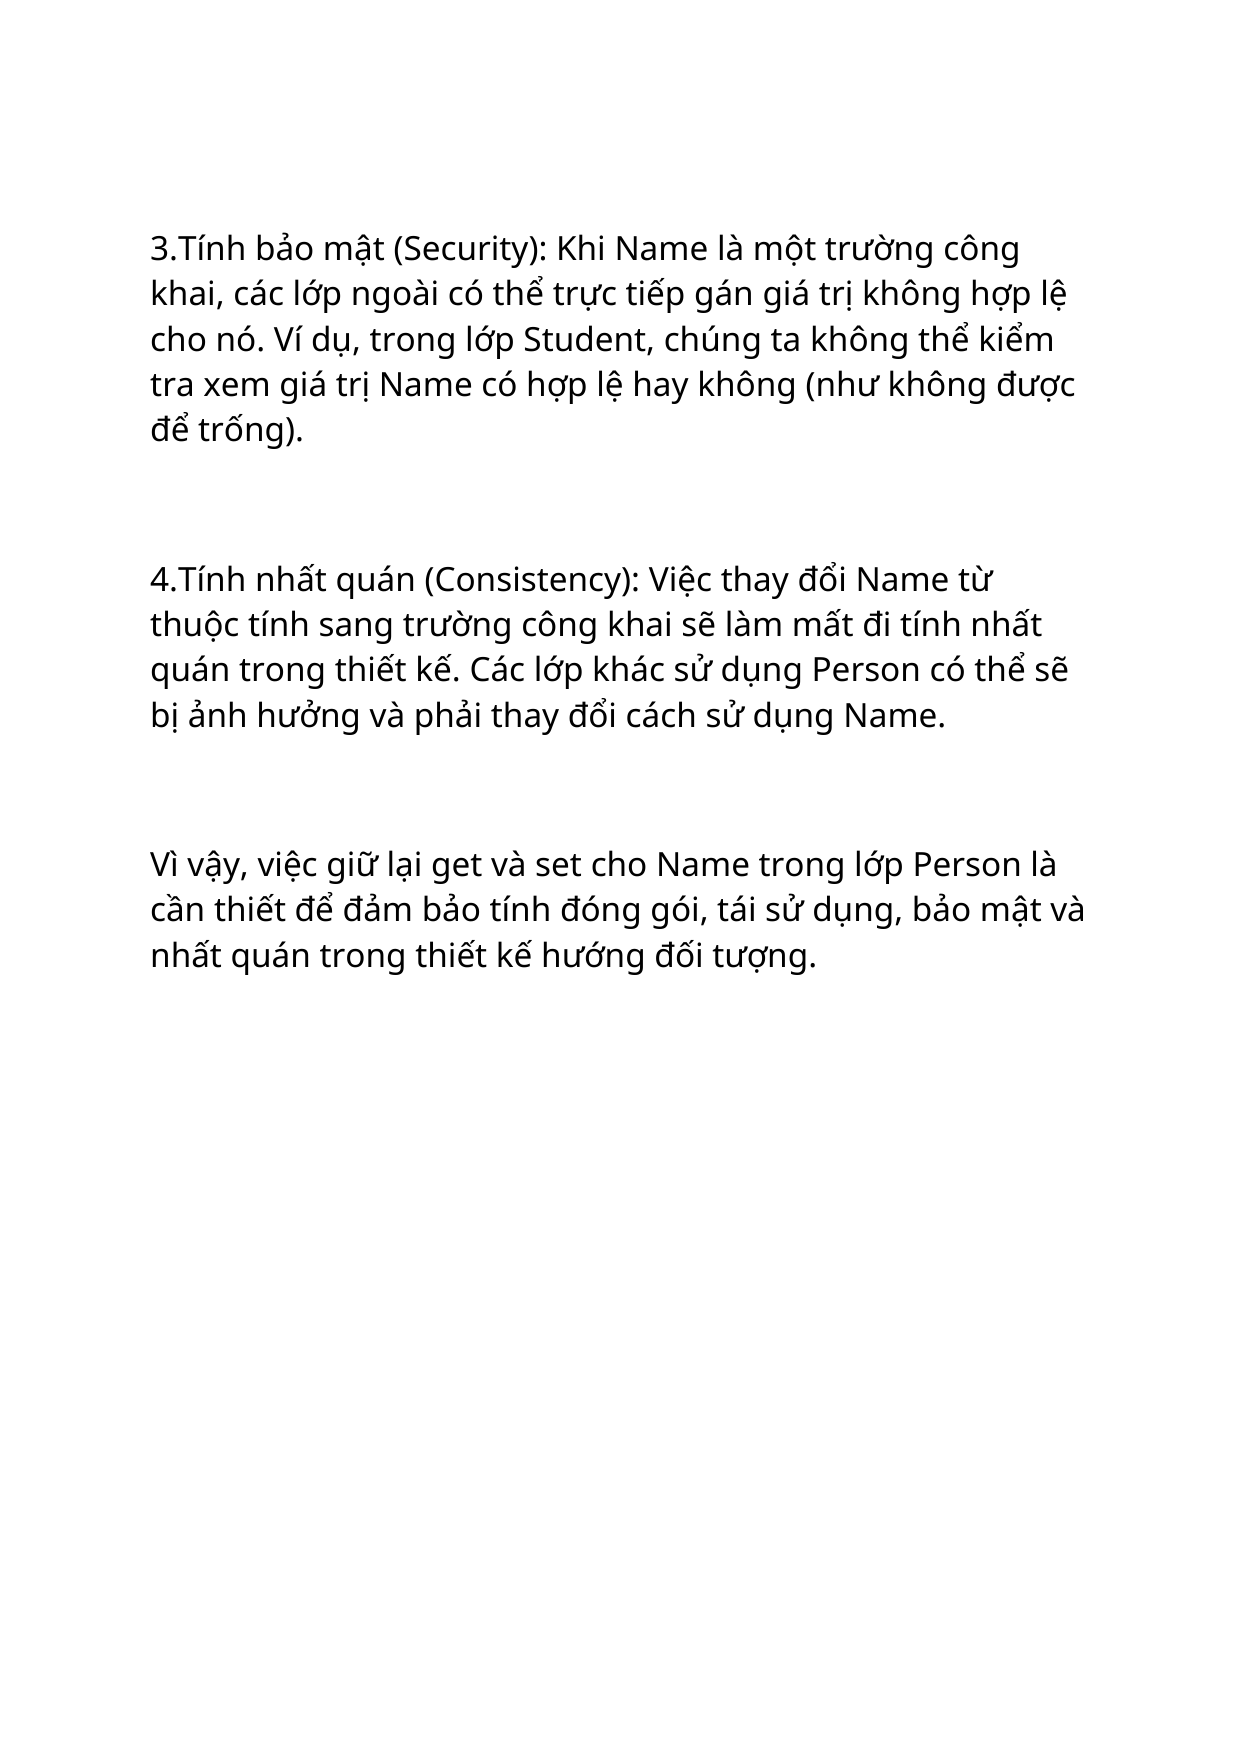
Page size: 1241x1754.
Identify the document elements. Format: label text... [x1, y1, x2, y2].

text 4.Tính nhất quán (Consistency): Việc thay đổi Name từ thuộc tính sang trường công khai sẽ làm mất đi tính nhất quán trong thiết kế. Các lớp khác sử dụng Person có thể sẽ bị ảnh hưởng và phải thay đổi cách sử dụng Name. [150, 555, 1090, 737]
text 3.Tính bảo mật (Security): Khi Name là một trường công khai, các lớp ngoài có thể trực tiếp gán giá trị không hợp lệ cho nó. Ví dụ, trong lớp Student, chúng ta không thể kiểm tra xem giá trị Name có hợp lệ hay không (như không được để trống). [150, 224, 1090, 452]
text Vì vậy, việc giữ lại get và set cho Name trong lớp Person là cần thiết để đảm bảo tính đóng gói, tái sử dụng, bảo mật và nhất quán trong thiết kế hướng đối tượng. [150, 841, 1090, 977]
